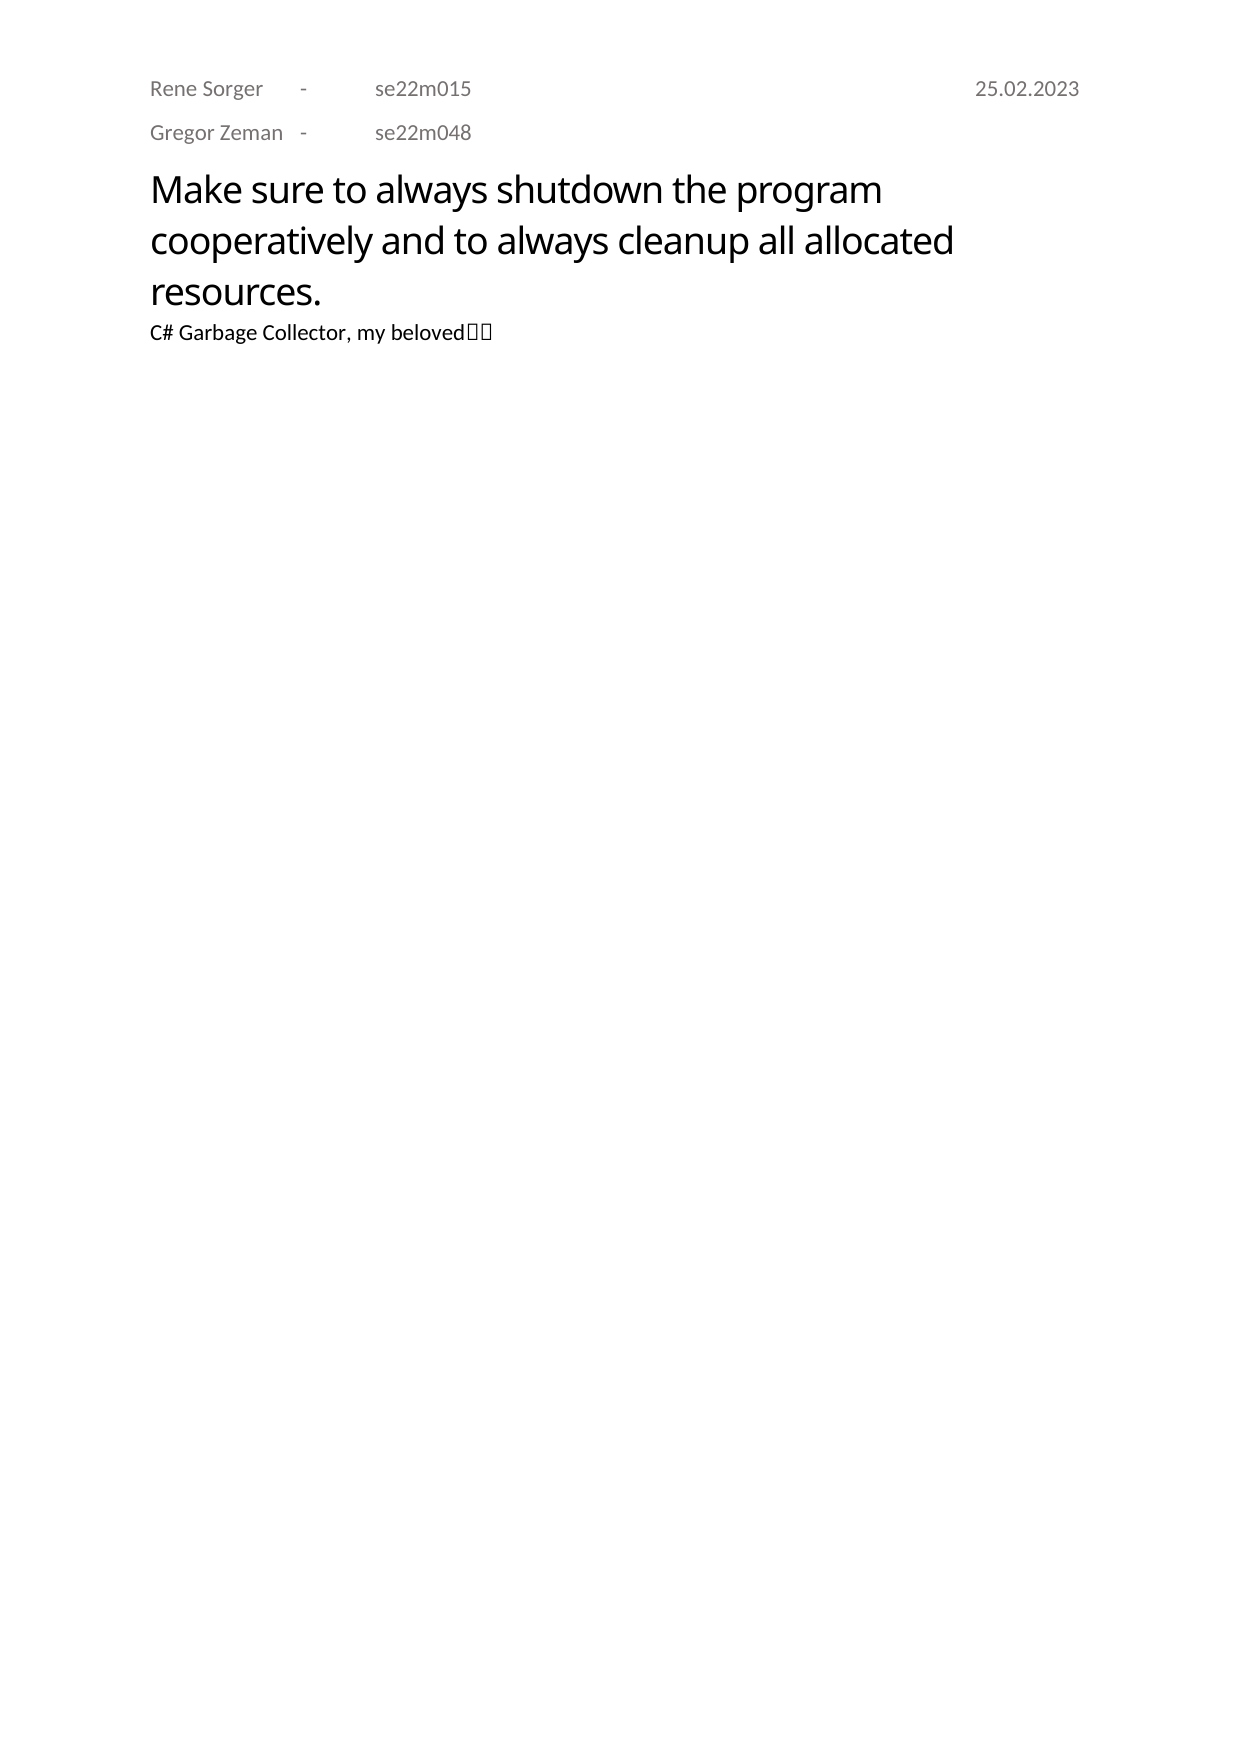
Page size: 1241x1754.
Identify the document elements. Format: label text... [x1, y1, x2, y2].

text C# Garbage Collector, my beloved💖💖 [150, 316, 1090, 347]
title Make sure to always shutdown the program cooperatively and to always cleanup all allocated resources. [150, 163, 1090, 316]
